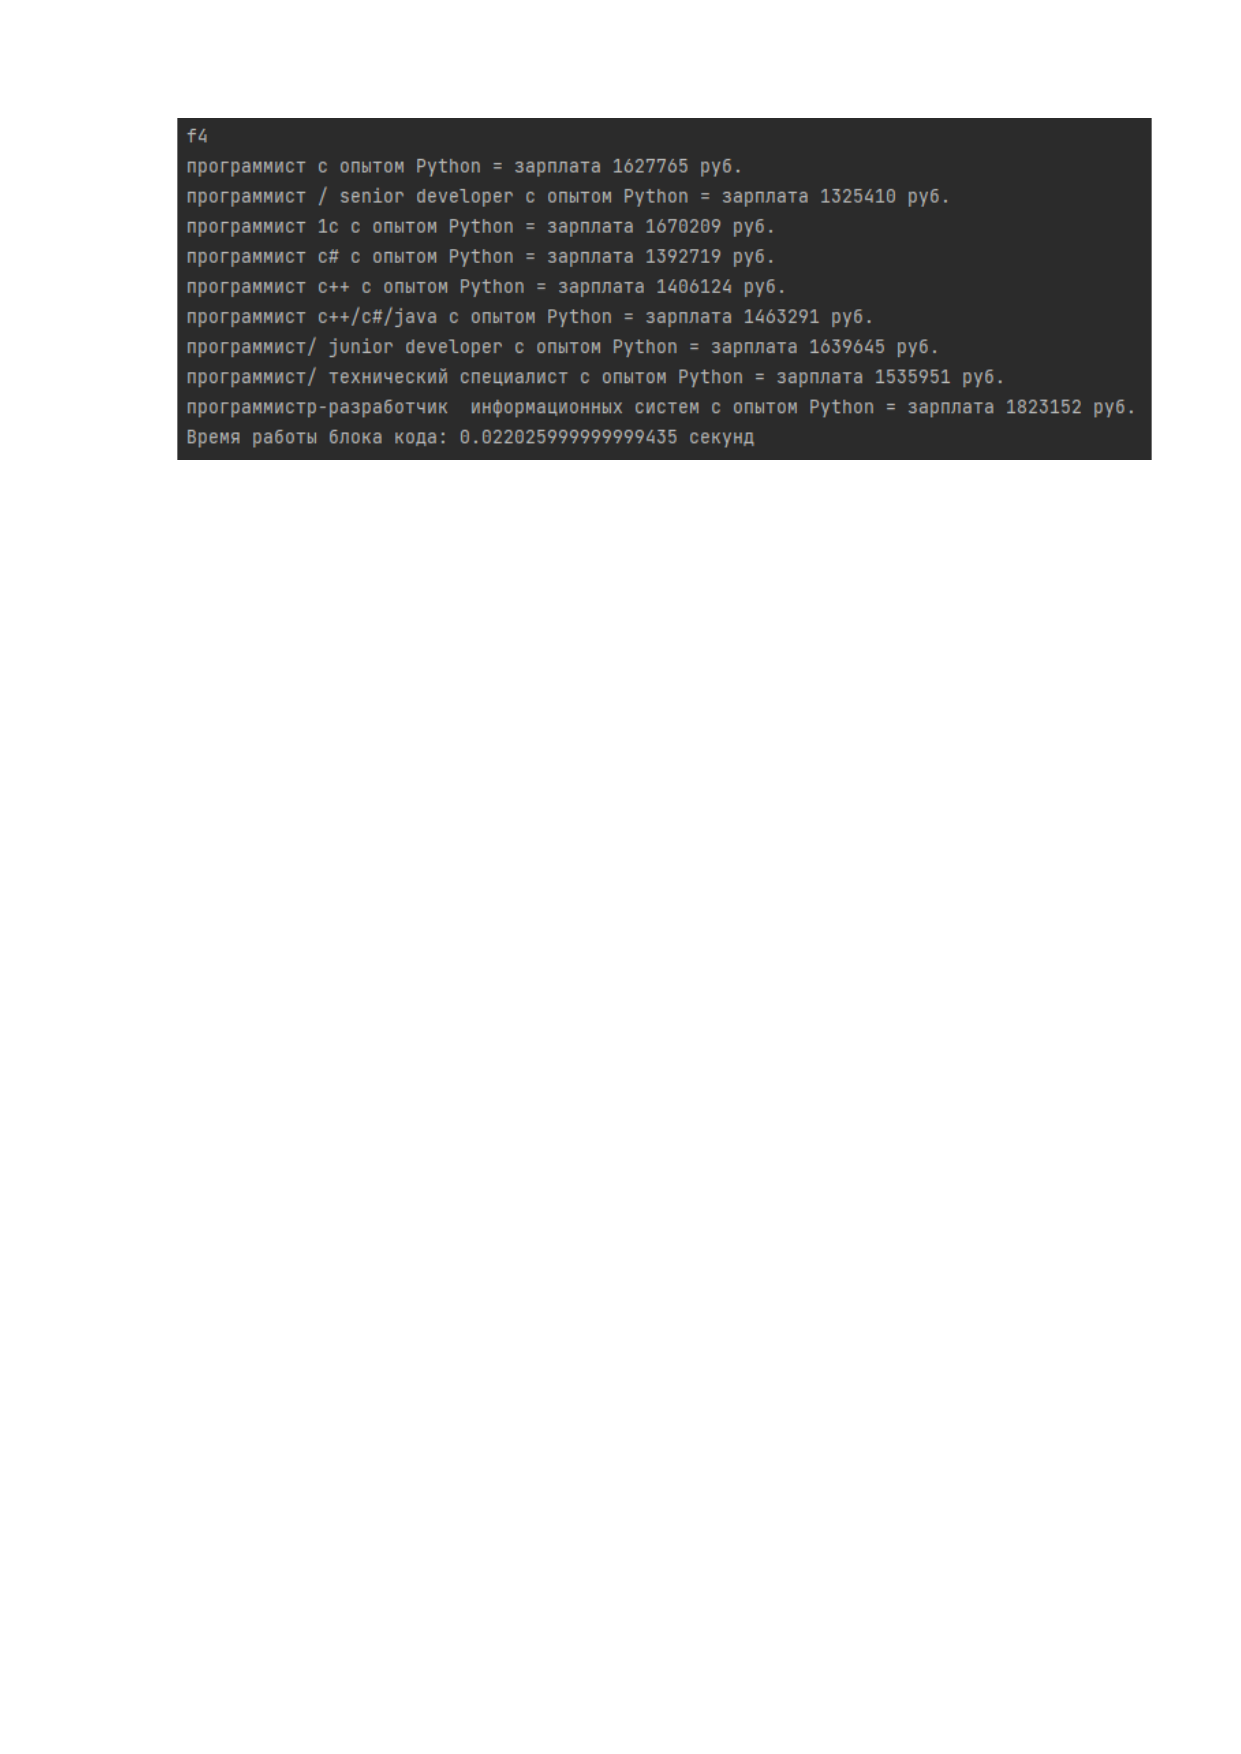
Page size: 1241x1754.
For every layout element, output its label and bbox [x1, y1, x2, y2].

picture [177, 118, 1152, 460]
